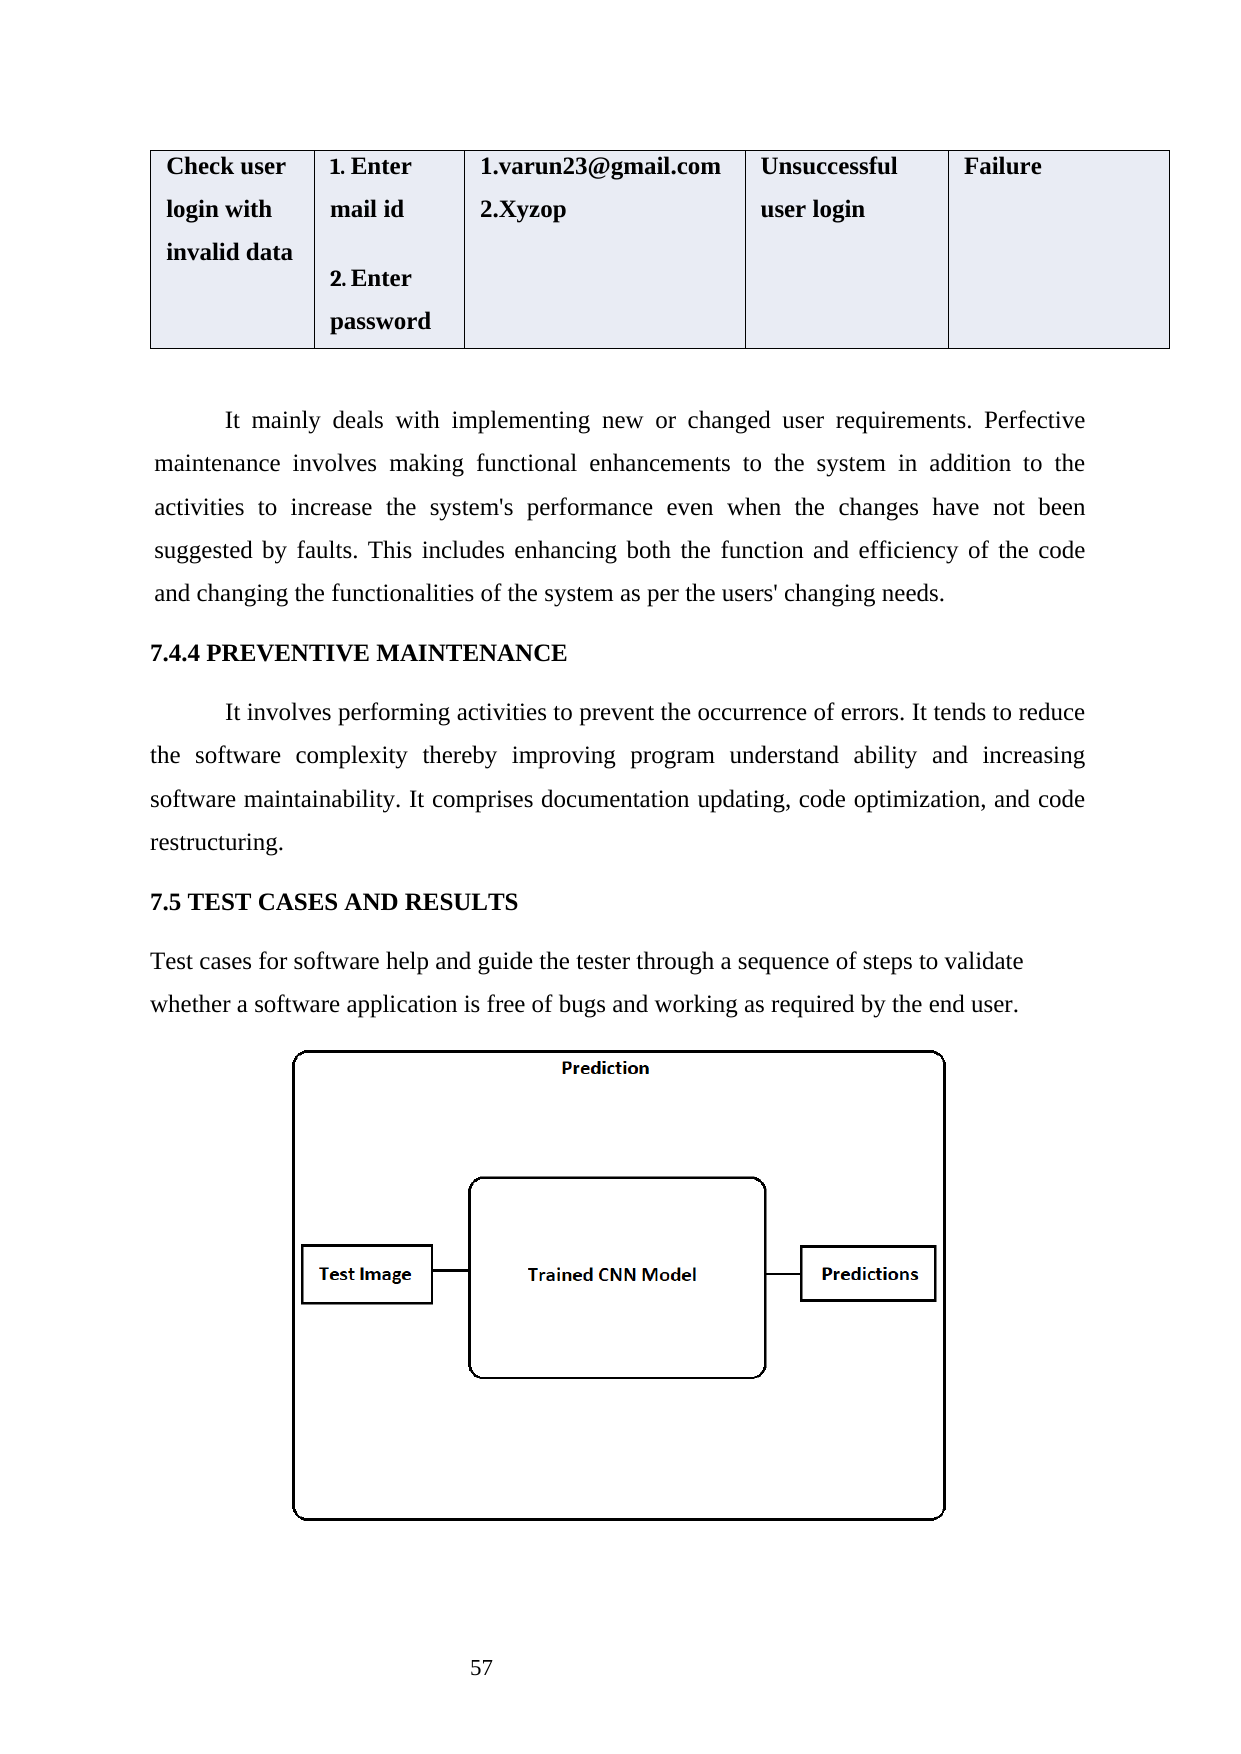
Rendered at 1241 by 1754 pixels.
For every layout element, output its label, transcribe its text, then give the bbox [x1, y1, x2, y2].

text 7.5 TEST CASES AND RESULTS [150, 887, 1090, 915]
text 7.4.4 PREVENTIVE MAINTENANCE [150, 638, 1090, 666]
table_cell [151, 151, 314, 348]
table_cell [746, 151, 948, 348]
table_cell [465, 151, 745, 348]
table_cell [315, 151, 464, 348]
picture [292, 1049, 949, 1523]
text It involves performing activities to prevent the occurrence of errors. It tends to reduce the software complexity thereby improving program understand ability and increasing software maintainability. It comprises documentation updating, code optimization, and code restructuring. [150, 697, 1086, 856]
text Test cases for software help and guide the tester through a sequence of steps to validate whether a software application is free of bugs and working as required by the end user. [150, 946, 1090, 1018]
text It mainly deals with implementing new or changed user requirements. Perfective maintenance involves making functional enhancements to the system in addition to the activities to increase the system's performance even when the changes have not been suggested by faults. This includes enhancing both the function and efficiency of the code and changing the functionalities of the system as per the users' changing needs. [154, 405, 1086, 607]
table_cell Failure [949, 151, 1169, 348]
